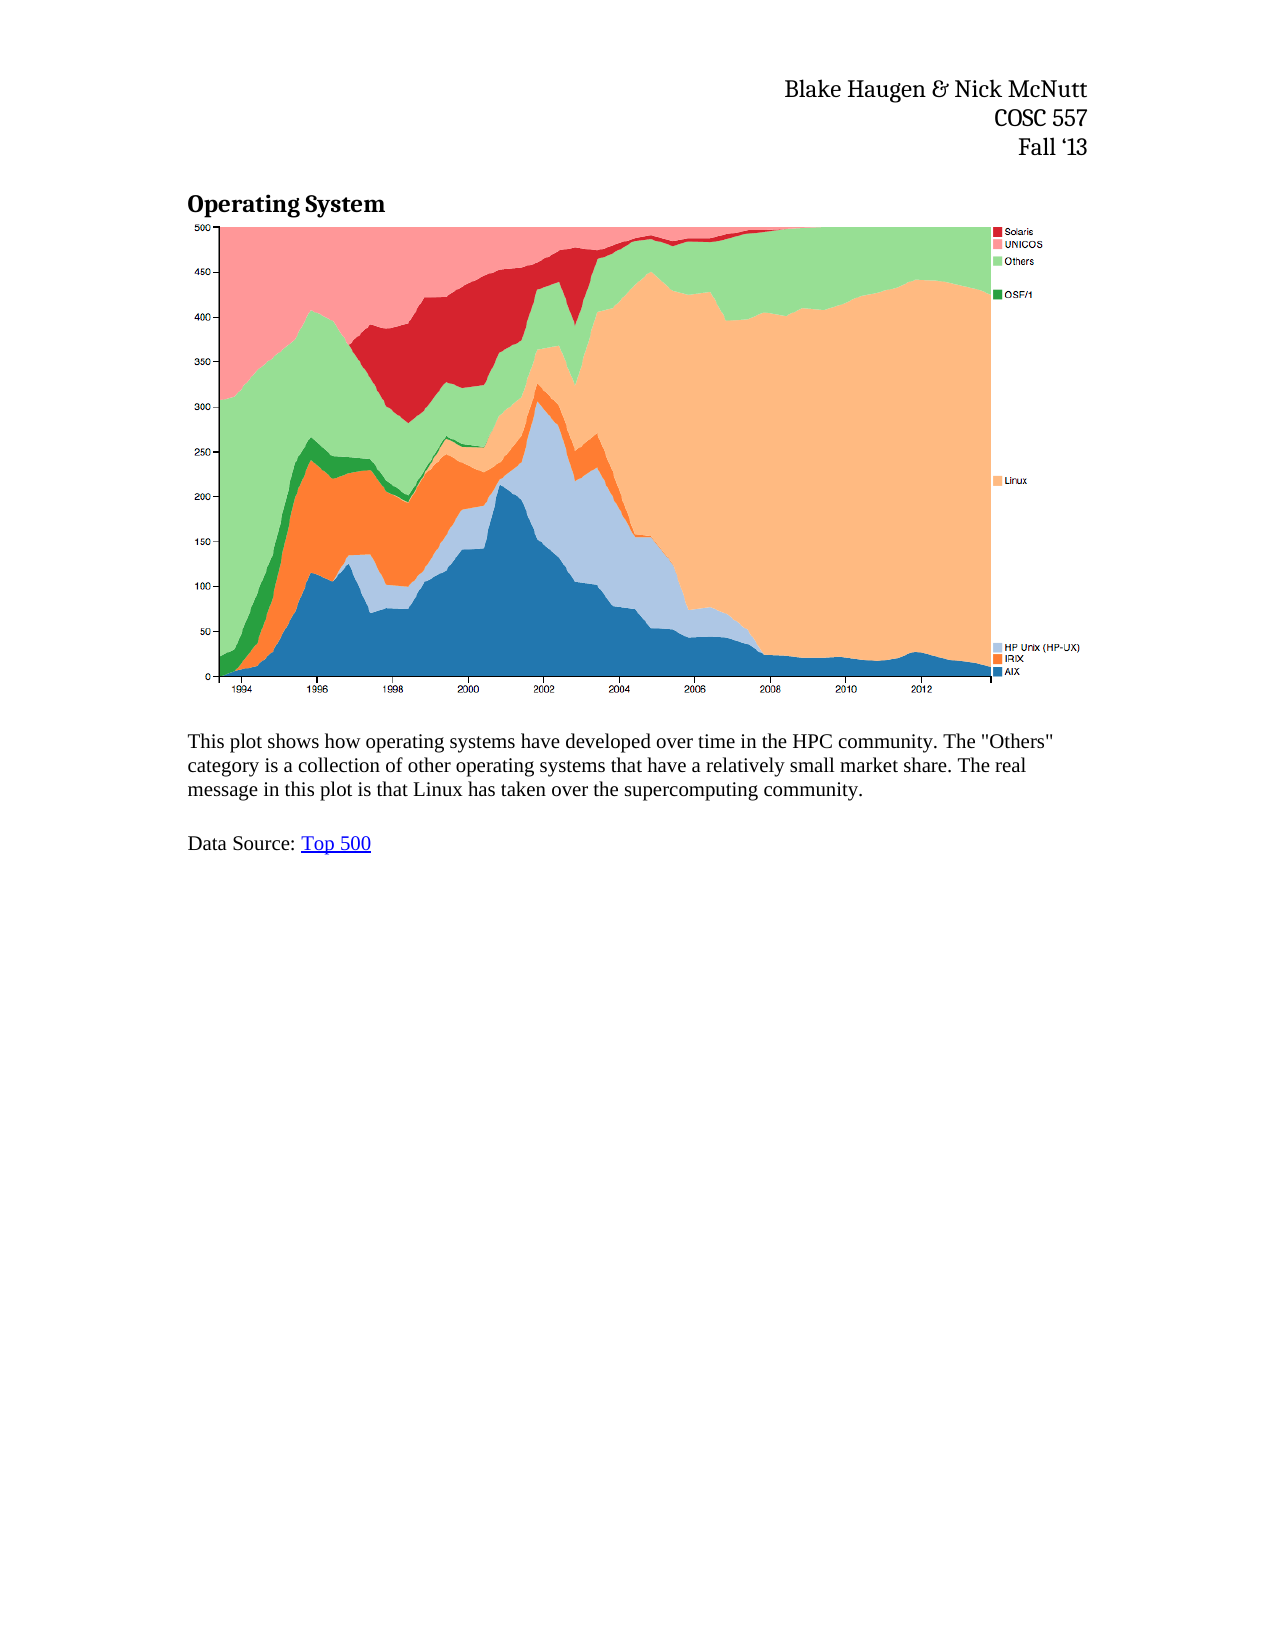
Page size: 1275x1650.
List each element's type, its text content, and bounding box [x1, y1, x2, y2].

text Data Source: Top 500 [187, 831, 1087, 854]
text This plot shows how operating systems have developed over time in the HPC community. The "Others" category is a collection of other operating systems that have a relatively small market share. The real message in this plot is that Linux has taken over the supercomputing community. [187, 729, 1087, 801]
picture [187, 218, 1088, 700]
text Operating System [187, 190, 1087, 218]
